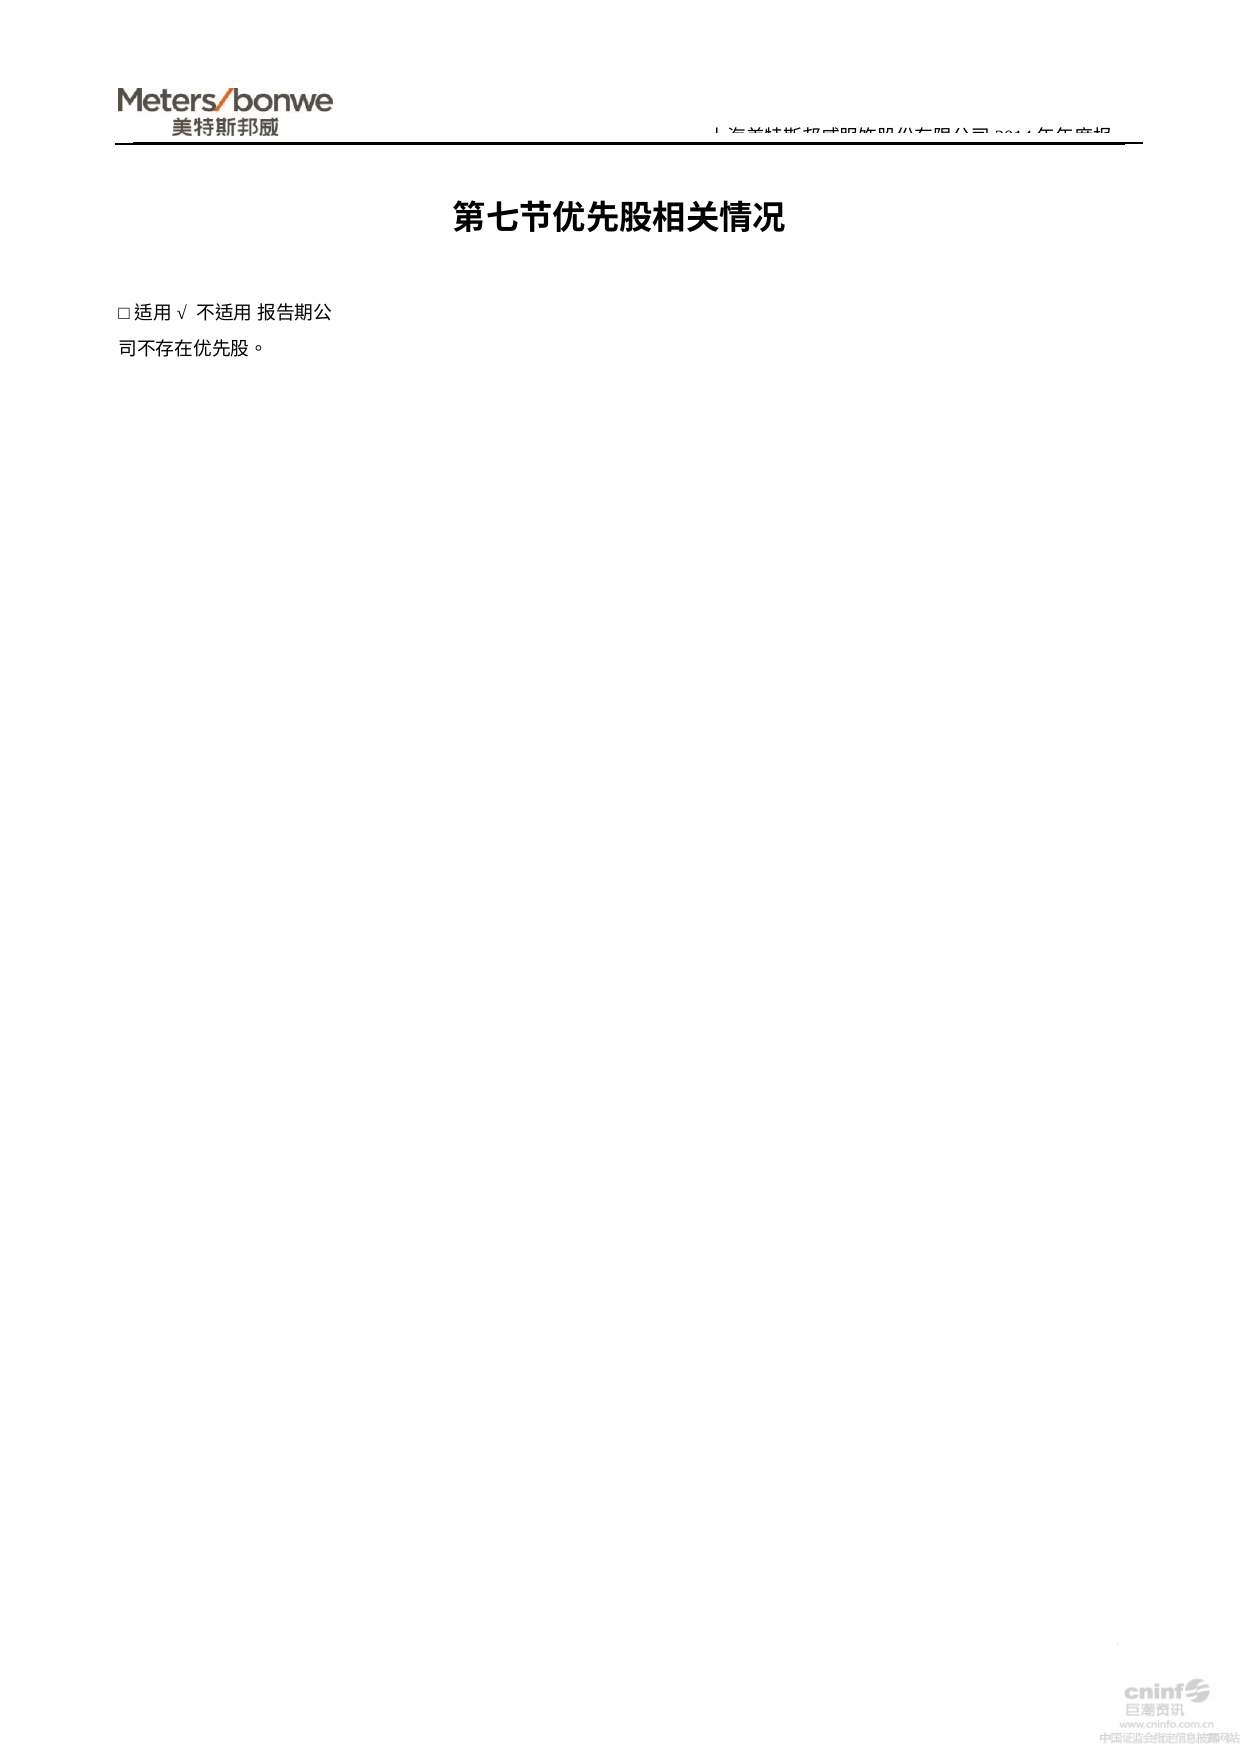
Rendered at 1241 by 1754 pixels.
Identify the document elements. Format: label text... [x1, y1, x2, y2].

picture [118, 88, 333, 136]
text □ 适用 √ 不适用 报告期公司不存在优先股。 [118, 299, 345, 361]
subtitle 第七节优先股相关情况 [453, 194, 1133, 239]
picture [1099, 1673, 1241, 1754]
